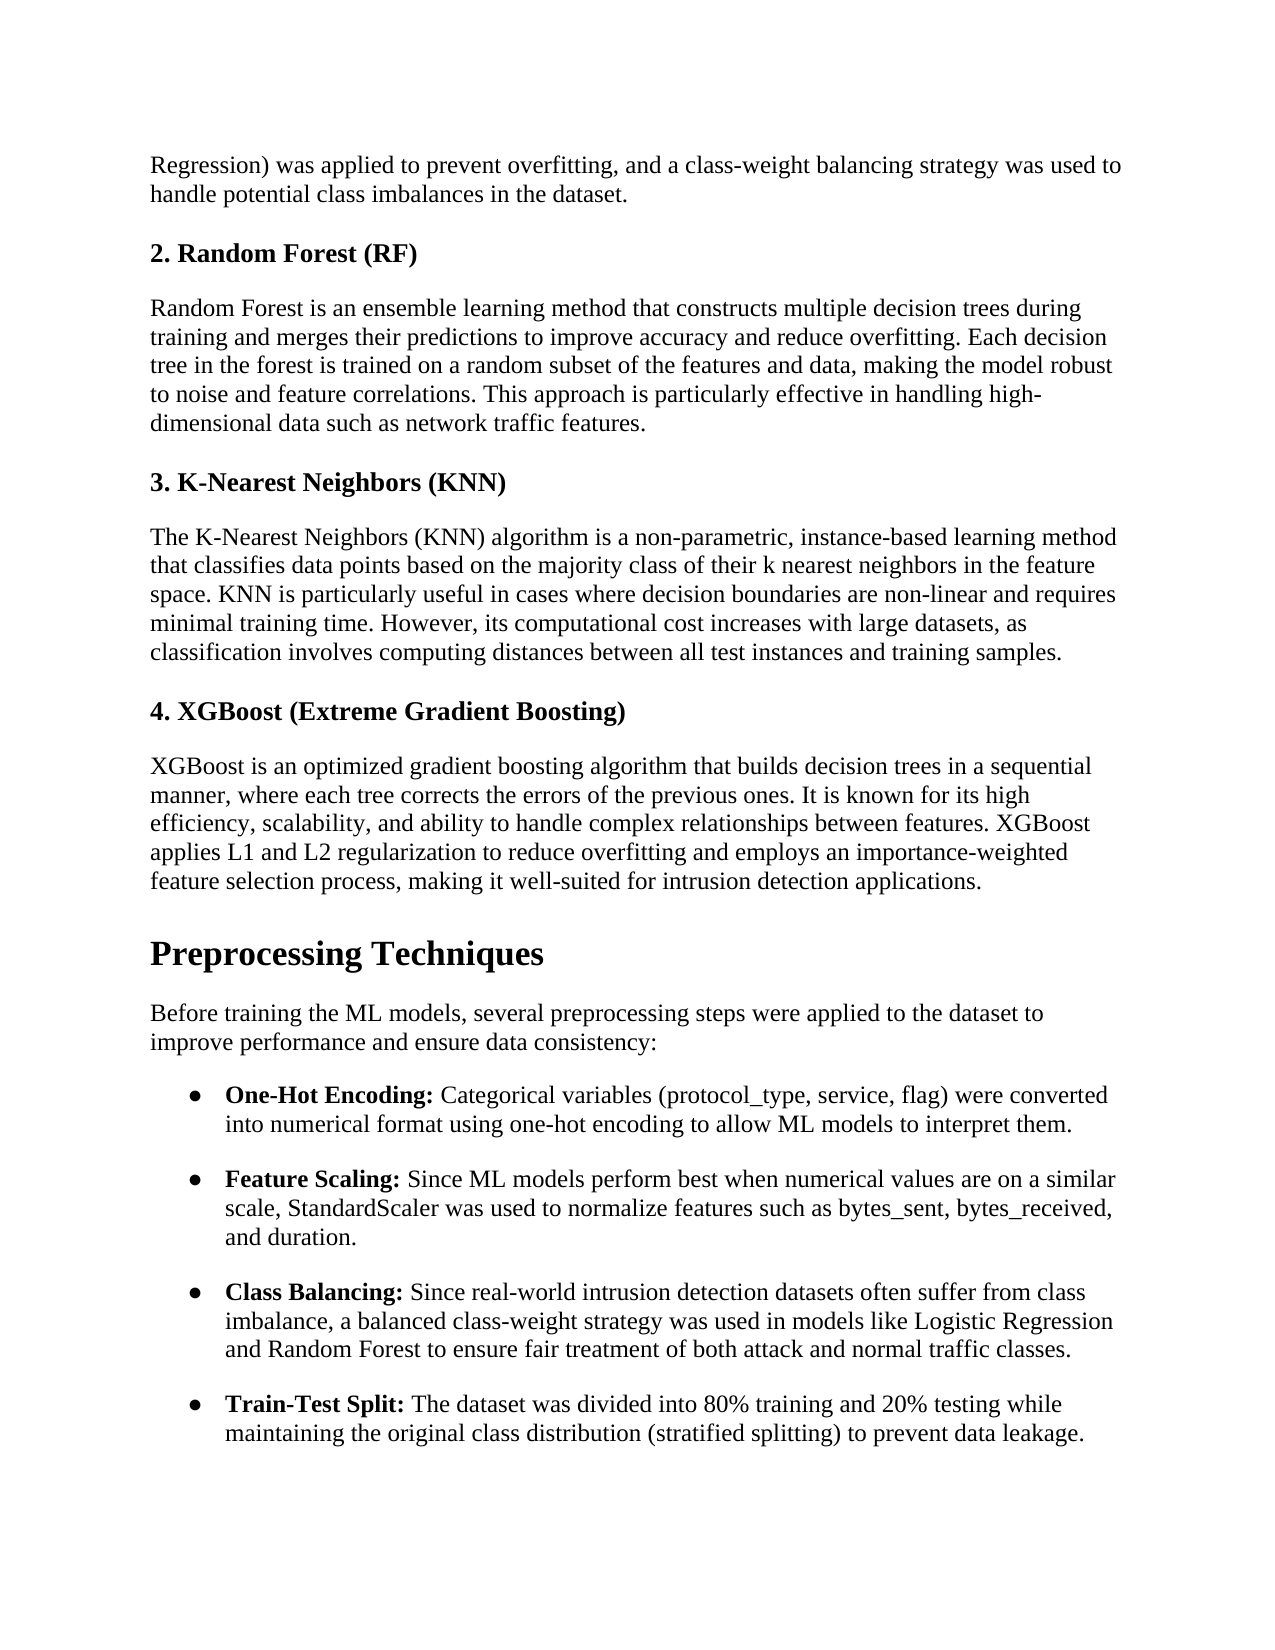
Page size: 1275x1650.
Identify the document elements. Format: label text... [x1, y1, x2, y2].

subtitle 2. Random Forest (RF) [150, 237, 1125, 268]
list Class Balancing: Since real-world intrusion detection datasets often suffer from class imbalance, a balanced class-weight strategy was used in models like Logistic Regression and Random Forest to ensure fair treatment of both attack and normal traffic classes. [187, 1277, 1125, 1389]
text Random Forest is an ensemble learning method that constructs multiple decision trees during training and merges their predictions to improve accuracy and reduce overfitting. Each decision tree in the forest is trained on a random subset of the features and data, making the model robust to noise and feature correlations. This approach is particularly effective in handling high-dimensional data such as network traffic features. [150, 293, 1125, 437]
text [150, 150, 1125, 207]
text XGBoost is an optimized gradient boosting algorithm that builds decision trees in a sequential manner, where each tree corrects the errors of the previous ones. It is known for its high efficiency, scalability, and ability to handle complex relationships between features. XGBoost applies L1 and L2 regularization to reduce overfitting and employs an importance-weighted feature selection process, making it well-suited for intrusion detection applications. [150, 751, 1125, 895]
text Before training the ML models, several preprocessing steps were applied to the dataset to improve performance and ensure data consistency: [150, 998, 1125, 1056]
list Train-Test Split: The dataset was divided into 80% training and 20% testing while maintaining the original class distribution (stratified splitting) to prevent data leakage. [187, 1389, 1125, 1473]
subtitle 3. K-Nearest Neighbors (KNN) [150, 466, 1125, 497]
subtitle Preprocessing Techniques [150, 932, 1125, 973]
text The K-Nearest Neighbors (KNN) algorithm is a non-parametric, instance-based learning method that classifies data points based on the majority class of their k nearest neighbors in the feature space. KNN is particularly useful in cases where decision boundaries are non-linear and requires minimal training time. However, its computational cost increases with large datasets, as classification involves computing distances between all test instances and training samples. [150, 522, 1125, 666]
list One-Hot Encoding: Categorical variables (protocol_type, service, flag) were converted into numerical format using one-hot encoding to allow ML models to interpret them. [187, 1081, 1125, 1164]
list Feature Scaling: Since ML models perform best when numerical values are on a similar scale, StandardScaler was used to normalize features such as bytes_sent, bytes_received, and duration. [187, 1164, 1125, 1277]
subtitle 4. XGBoost (Extreme Gradient Boosting) [150, 695, 1125, 726]
